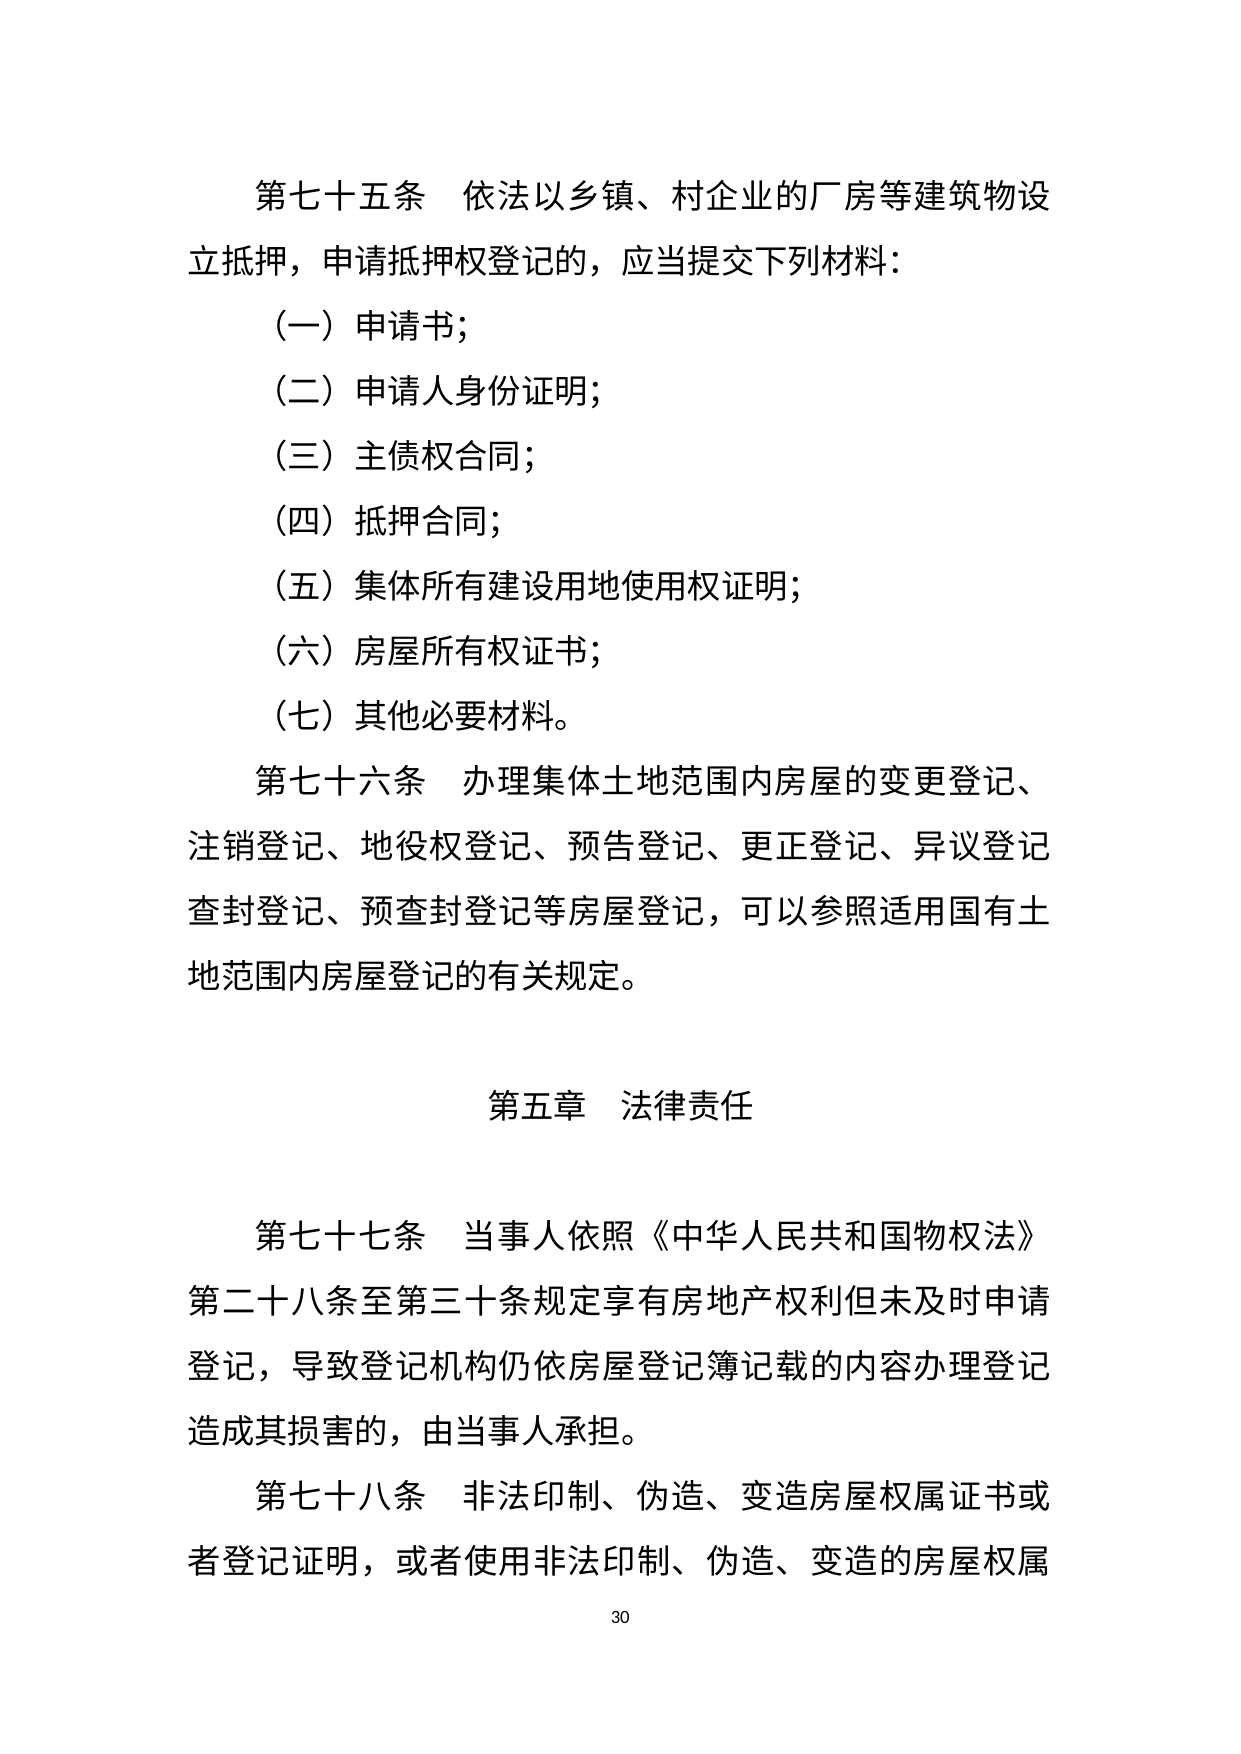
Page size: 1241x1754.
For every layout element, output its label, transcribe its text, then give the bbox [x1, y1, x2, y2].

text （五）集体所有建设用地使用权证明； [187, 552, 1053, 617]
text 第七十七条 当事人依照《中华人民共和国物权法》第二十八条至第三十条规定享有房地产权利但未及时申请登记，导致登记机构仍依房屋登记簿记载的内容办理登记，造成其损害的，由当事人承担。 [187, 1202, 1053, 1462]
text 第七十五条 依法以乡镇、村企业的厂房等建筑物设立抵押，申请抵押权登记的，应当提交下列材料： [187, 162, 1053, 292]
text （六）房屋所有权证书； [187, 617, 1053, 682]
text 第五章 法律责任 [187, 1072, 1053, 1137]
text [187, 1462, 1053, 1592]
text 第七十六条 办理集体土地范围内房屋的变更登记、注销登记、地役权登记、预告登记、更正登记、异议登记、查封登记、预查封登记等房屋登记，可以参照适用国有土地范围内房屋登记的有关规定。 [187, 747, 1053, 1007]
text （二）申请人身份证明； [187, 357, 1053, 422]
text （三）主债权合同； [187, 422, 1053, 487]
text （一）申请书； [187, 292, 1053, 357]
text （七）其他必要材料。 [187, 682, 1053, 747]
text （四）抵押合同； [187, 487, 1053, 552]
